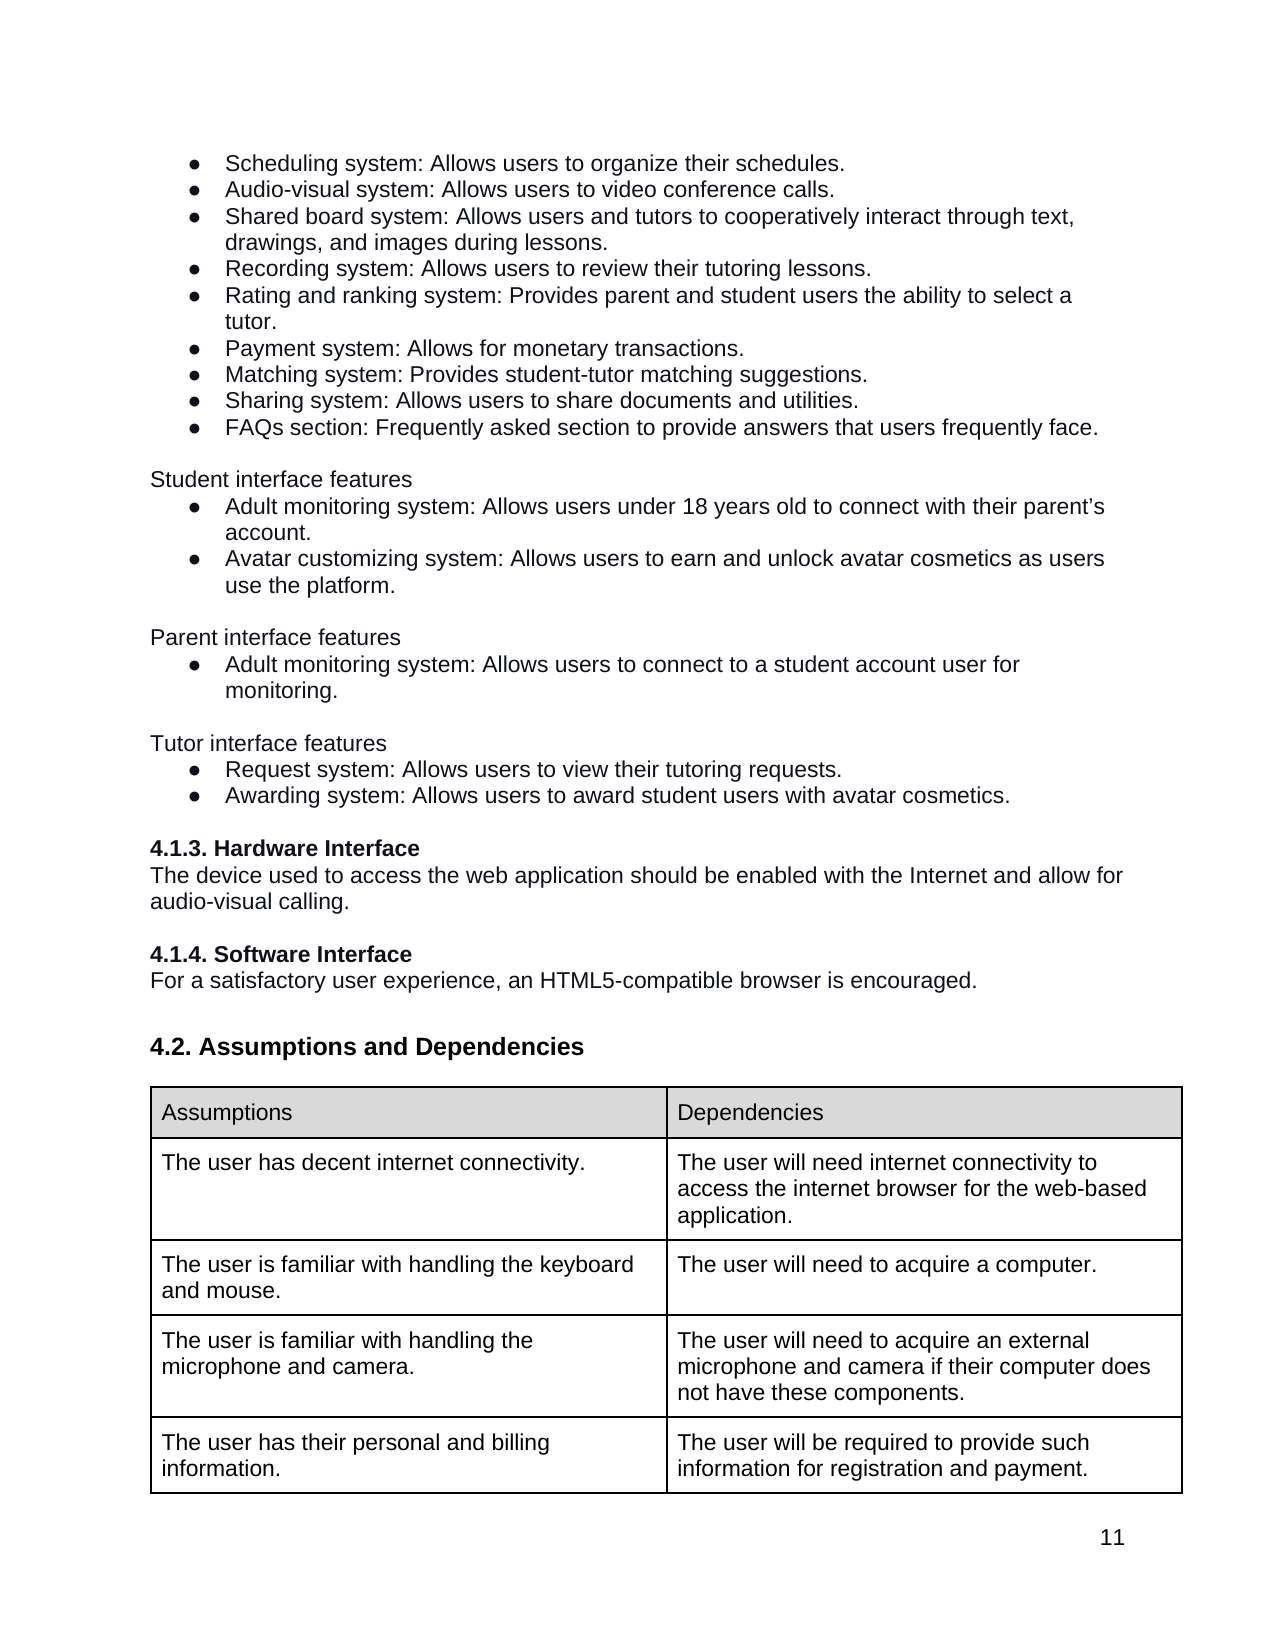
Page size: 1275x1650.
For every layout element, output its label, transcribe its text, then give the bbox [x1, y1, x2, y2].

subtitle 4.1.4. Software Interface [150, 941, 1125, 967]
table_cell The user is familiar with handling the keyboard and mouse. [152, 1241, 666, 1314]
table_cell The user will need internet connectivity to access the internet browser for the web-based application. [668, 1139, 1181, 1238]
list Request system: Allows users to view their tutoring requests. [187, 756, 1125, 782]
table_cell The user will need to acquire a computer. [668, 1241, 1181, 1314]
table_cell The user has their personal and billing information. [152, 1418, 666, 1492]
table_cell The user will need to acquire an external microphone and camera if their computer does not have these components. [668, 1316, 1181, 1416]
list Shared board system: Allows users and tutors to cooperatively interact through text, drawings, and images during lessons. [187, 203, 1125, 255]
list Adult monitoring system: Allows users under 18 years old to connect with their parent’s account. [187, 493, 1125, 545]
list Adult monitoring system: Allows users to connect to a student account user for monitoring. [187, 651, 1125, 703]
text Parent interface features [150, 624, 1125, 651]
table_header Dependencies [668, 1088, 1181, 1137]
list Recording system: Allows users to review their tutoring lessons. [187, 255, 1125, 282]
list FAQs section: Frequently asked section to provide answers that users frequently face. [187, 413, 1125, 440]
list Avatar customizing system: Allows users to earn and unlock avatar cosmetics as users use the platform. [187, 545, 1125, 598]
subtitle 4.2. Assumptions and Dependencies [150, 1032, 1125, 1061]
list Awarding system: Allows users to award student users with avatar cosmetics. [187, 782, 1125, 809]
subtitle 4.1.3. Hardware Interface [150, 835, 1125, 862]
table_cell The user has decent internet connectivity. [152, 1139, 666, 1238]
table_cell The user is familiar with handling the microphone and camera. [152, 1316, 666, 1416]
table_cell The user will be required to provide such information for registration and payment. [668, 1418, 1181, 1492]
text For a satisfactory user experience, an HTML5-compatible browser is encouraged. [150, 967, 1125, 993]
list Scheduling system: Allows users to organize their schedules. [187, 150, 1125, 176]
text Student interface features [150, 466, 1125, 493]
list Sharing system: Allows users to share documents and utilities. [187, 387, 1125, 413]
text The device used to access the web application should be enabled with the Internet and allow for audio-visual calling. [150, 862, 1125, 914]
list Matching system: Provides student-tutor matching suggestions. [187, 361, 1125, 387]
table_header Assumptions [152, 1088, 666, 1137]
text Tutor interface features [150, 730, 1125, 756]
list Payment system: Allows for monetary transactions. [187, 334, 1125, 361]
list Rating and ranking system: Provides parent and student users the ability to select a tutor. [187, 282, 1125, 334]
list Audio-visual system: Allows users to video conference calls. [187, 176, 1125, 203]
